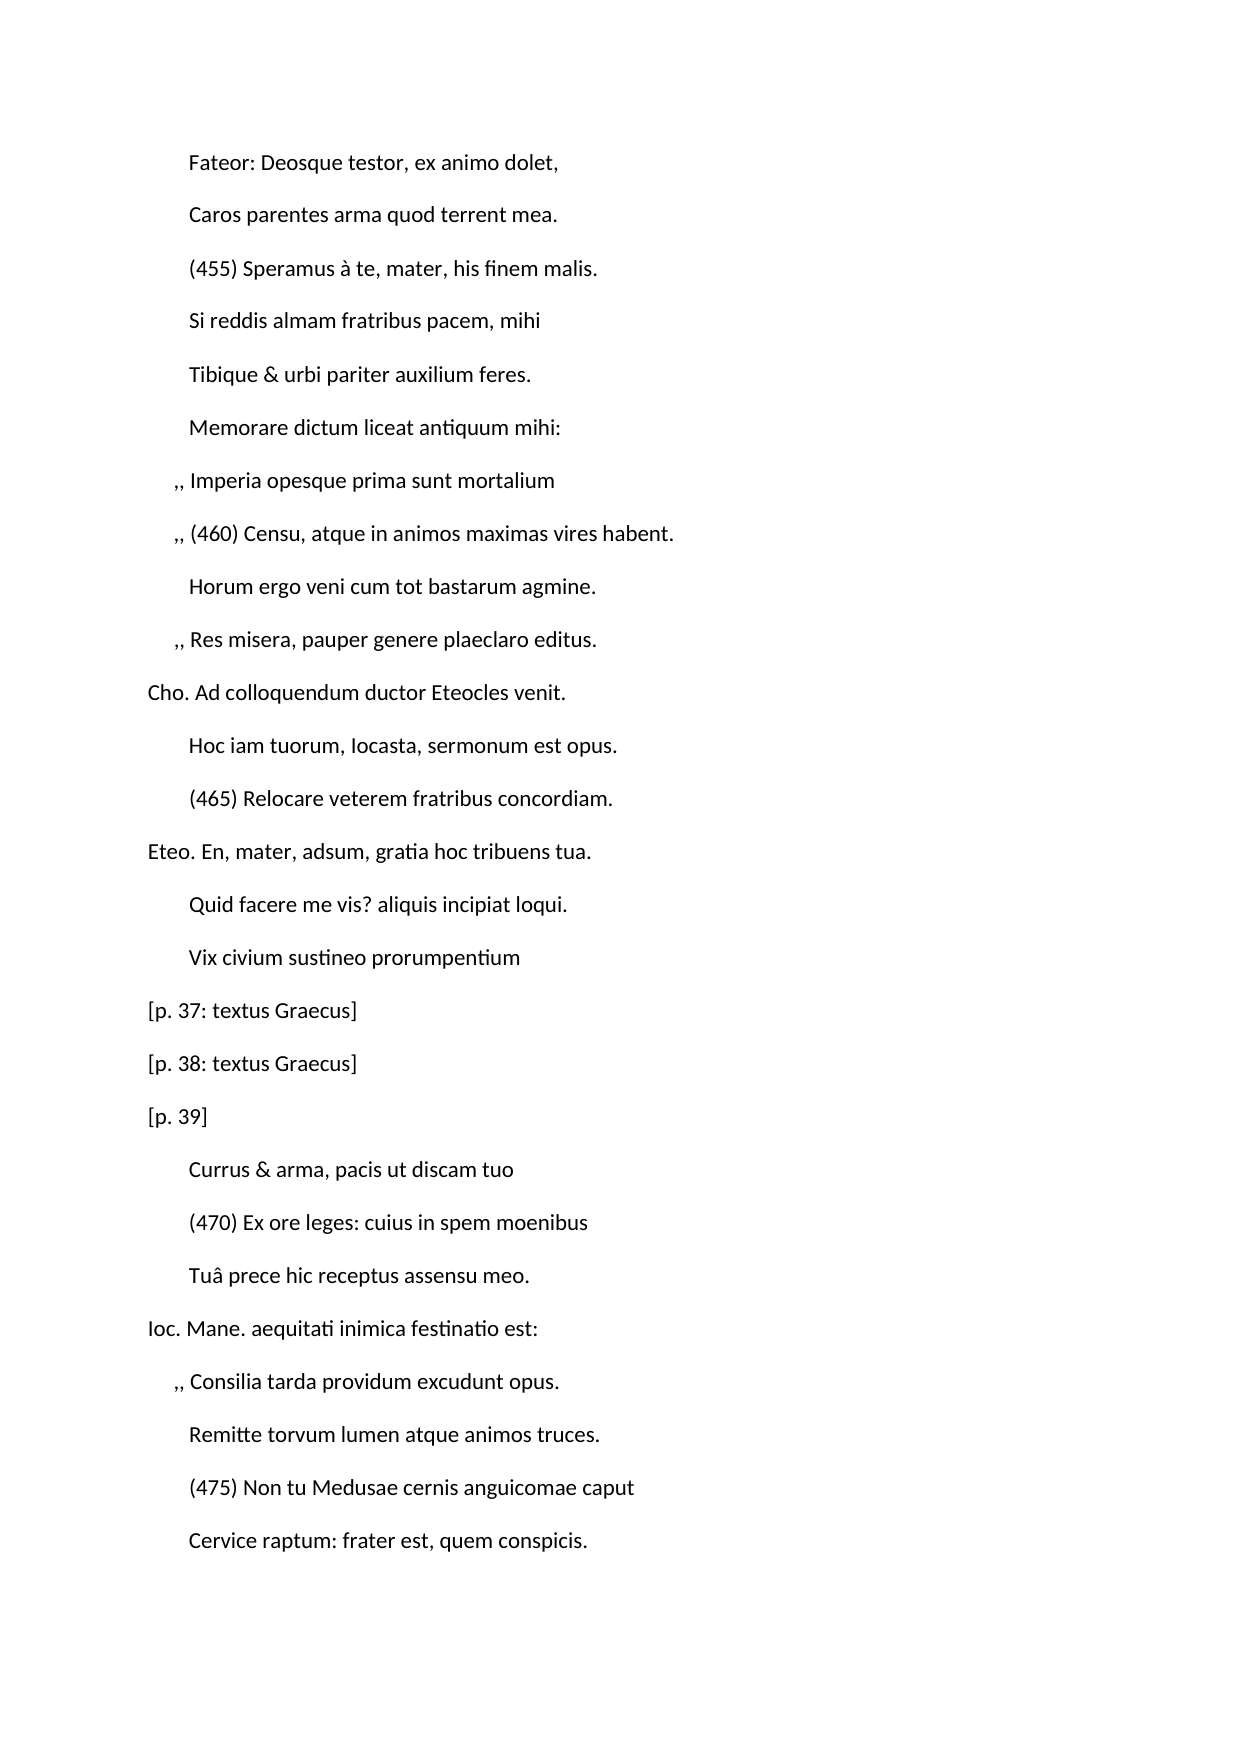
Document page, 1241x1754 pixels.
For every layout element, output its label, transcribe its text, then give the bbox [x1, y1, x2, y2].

text (475) Non tu Medusae cernis anguicomae caput [148, 1473, 1093, 1501]
text Fateor: Deosque testor, ex animo dolet, [148, 148, 1093, 176]
text ,, (460) Censu, atque in animos maximas vires habent. [148, 519, 1093, 547]
text Tibique & urbi pariter auxilium feres. [148, 360, 1093, 388]
text Tuâ prece hic receptus assensu meo. [148, 1261, 1093, 1289]
text ,, Res misera, pauper genere plaeclaro editus. [148, 625, 1093, 653]
text Caros parentes arma quod terrent mea. [148, 201, 1093, 229]
text Currus & arma, pacis ut discam tuo [148, 1155, 1093, 1183]
text [p. 38: textus Graecus] [148, 1049, 1093, 1077]
text Remitte torvum lumen atque animos truces. [148, 1420, 1093, 1448]
text Memorare dictum liceat antiquum mihi: [148, 413, 1093, 441]
text (470) Ex ore leges: cuius in spem moenibus [148, 1208, 1093, 1236]
text Vix civium sustineo prorumpentium [148, 943, 1093, 971]
text Ioc. Mane. aequitati inimica festinatio est: [148, 1314, 1093, 1342]
text Quid facere me vis? aliquis incipiat loqui. [148, 890, 1093, 918]
text [p. 39] [148, 1102, 1093, 1130]
text (455) Speramus à te, mater, his finem malis. [148, 254, 1093, 282]
text ,, Consilia tarda providum excudunt opus. [148, 1367, 1093, 1395]
text ,, Imperia opesque prima sunt mortalium [148, 466, 1093, 494]
text [p. 37: textus Graecus] [148, 996, 1093, 1024]
text Cervice raptum: frater est, quem conspicis. [148, 1526, 1093, 1554]
text (465) Relocare veterem fratribus concordiam. [148, 784, 1093, 812]
text Si reddis almam fratribus pacem, mihi [148, 307, 1093, 335]
text Eteo. En, mater, adsum, gratia hoc tribuens tua. [148, 837, 1093, 865]
text Cho. Ad colloquendum ductor Eteocles venit. [148, 678, 1093, 706]
text Hoc iam tuorum, Iocasta, sermonum est opus. [148, 731, 1093, 759]
text Horum ergo veni cum tot bastarum agmine. [148, 572, 1093, 600]
